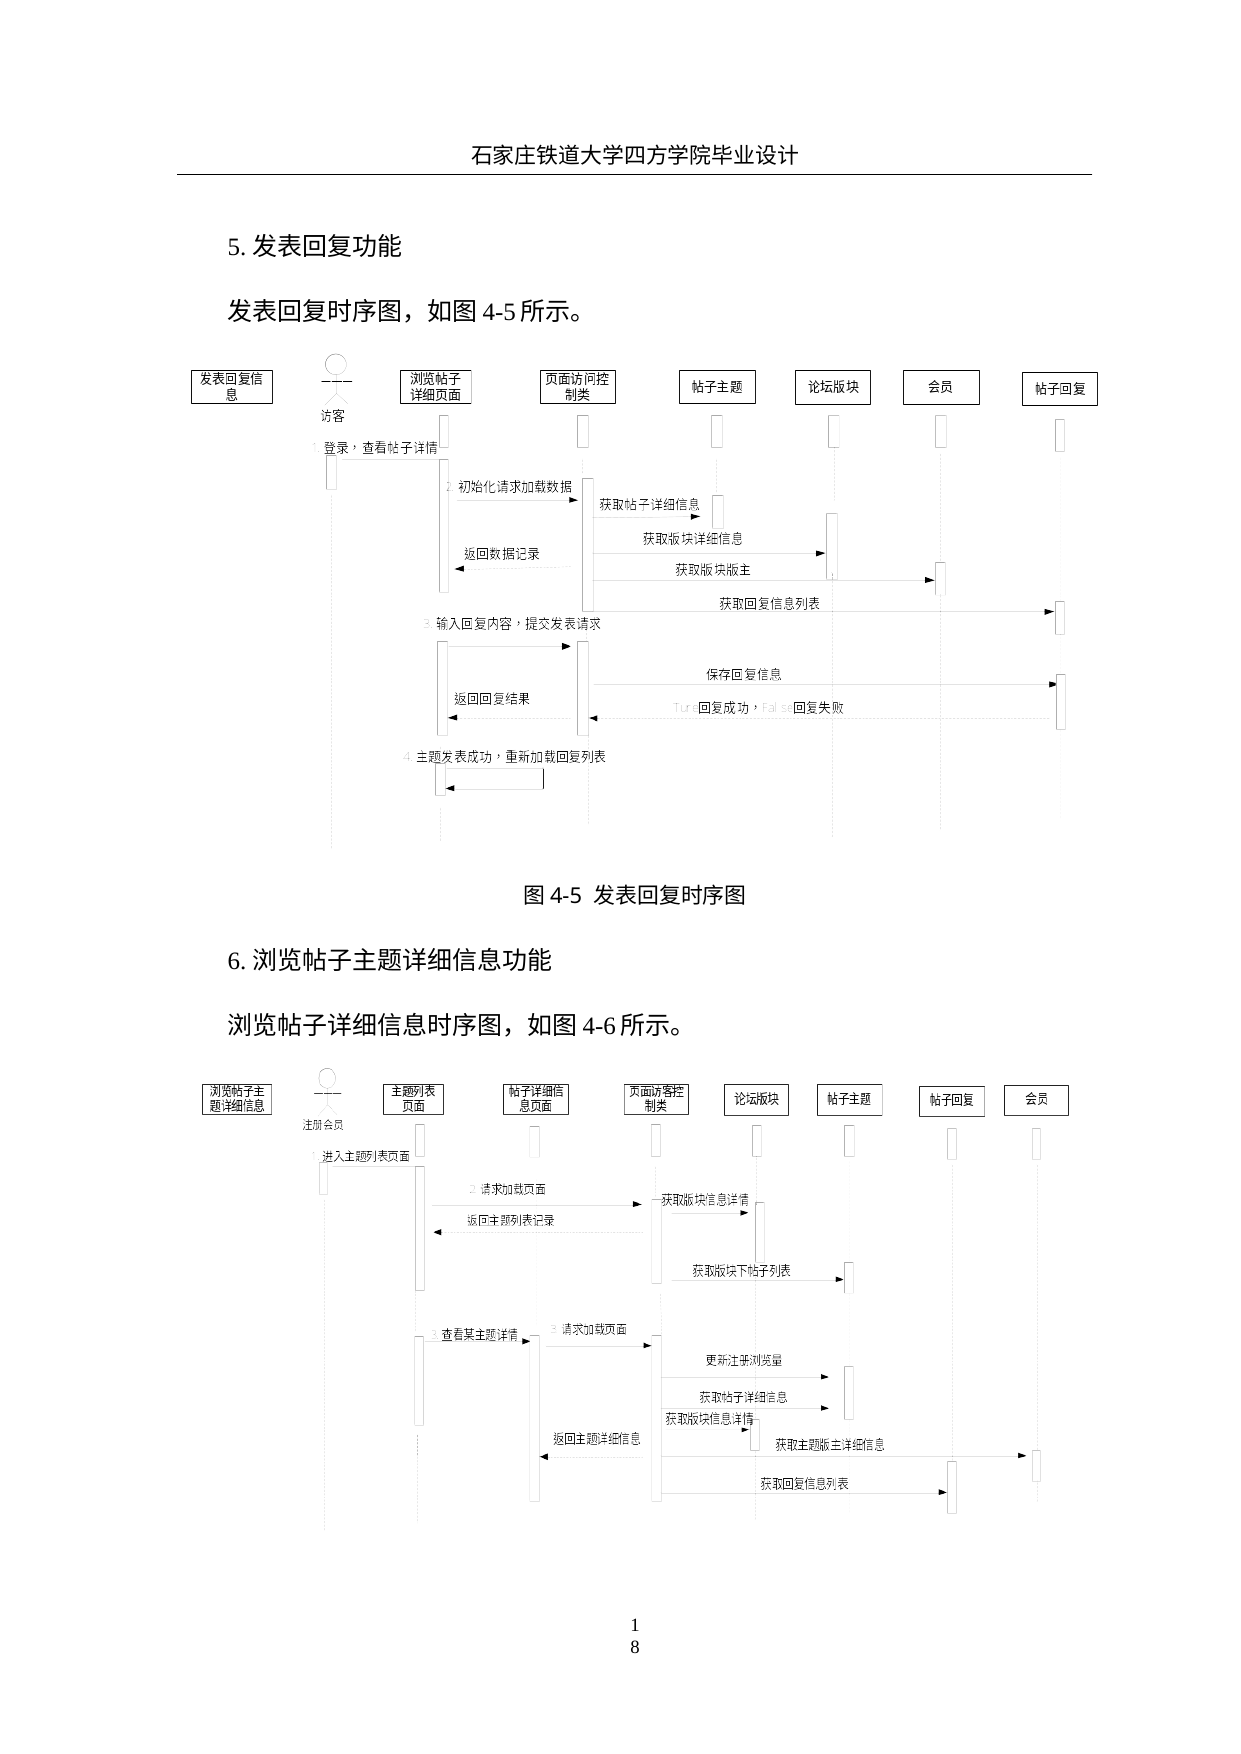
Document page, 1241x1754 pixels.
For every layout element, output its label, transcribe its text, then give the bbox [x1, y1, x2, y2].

text 6. 浏览帖子主题详细信息功能 [177, 926, 1092, 991]
text 发表回复时序图，如图4-5所示。 [177, 277, 1092, 342]
text 浏览帖子详细信息时序图，如图4-6所示。 [177, 991, 1092, 1056]
text 5. 发表回复功能 [177, 212, 1092, 277]
text 图4-5 发表回复时序图 [177, 342, 1092, 911]
